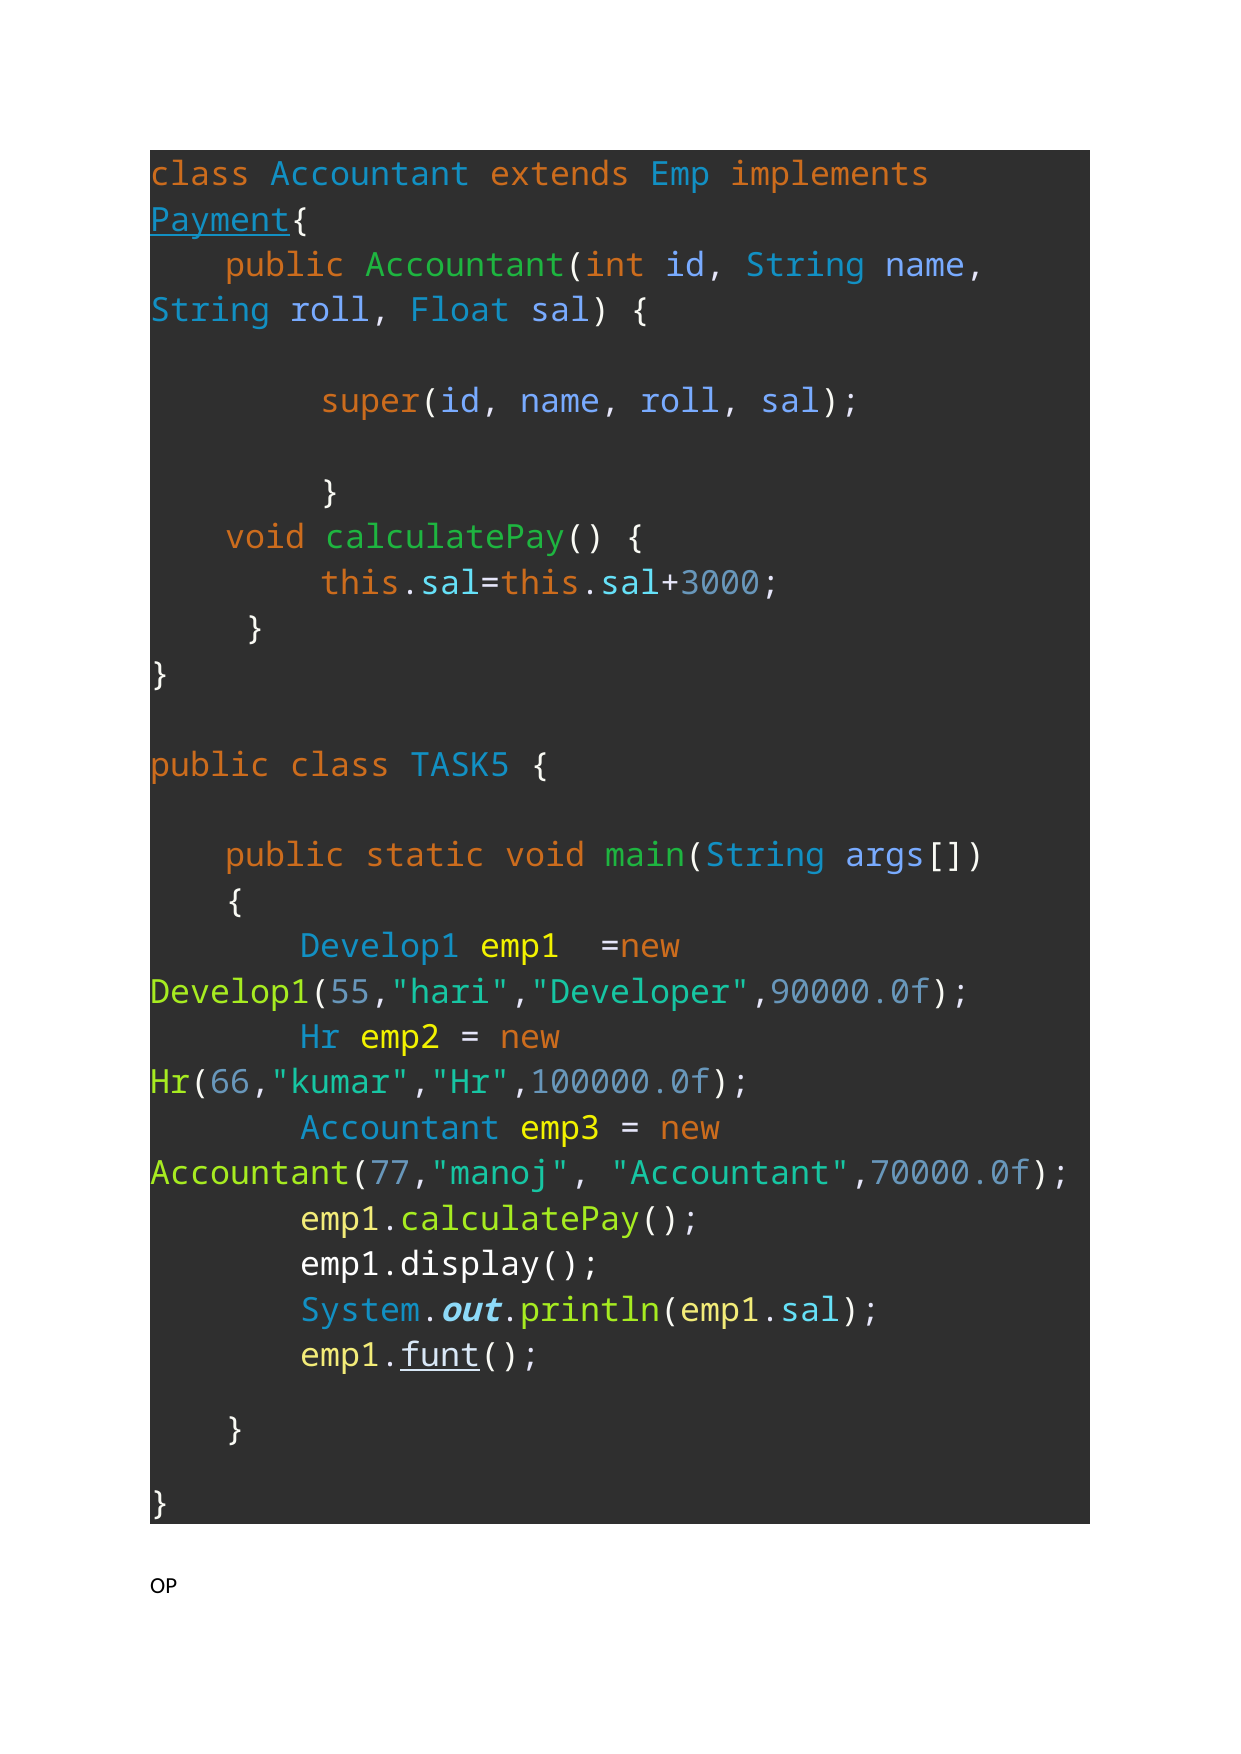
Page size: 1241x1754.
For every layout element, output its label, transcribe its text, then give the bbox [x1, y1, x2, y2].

text super(id, name, roll, sal); [150, 377, 1090, 422]
text Develop1 emp1 =new Develop1(55,"hari","Developer",90000.0f); [150, 922, 1090, 1013]
text class Accountant extends Emp implements Payment{ [150, 150, 1090, 241]
text } [150, 604, 1090, 649]
text { [150, 877, 1090, 922]
text Hr emp2 = new Hr(66,"kumar","Hr",100000.0f); [150, 1013, 1090, 1104]
text void calculatePay() { [150, 513, 1090, 559]
text emp1.display(); [150, 1240, 1090, 1285]
text public Accountant(int id, String name, String roll, Float sal) { [150, 241, 1090, 332]
text } [150, 1405, 1090, 1450]
text } [150, 649, 1090, 695]
text public class TASK5 { [150, 740, 1090, 786]
text } [150, 1479, 1090, 1524]
text public static void main(String args[]) [150, 831, 1090, 877]
text OP [150, 1571, 1090, 1599]
text } [150, 468, 1090, 513]
text Accountant emp3 = new Accountant(77,"manoj", "Accountant",70000.0f); [150, 1104, 1090, 1194]
text this.sal=this.sal+3000; [150, 559, 1090, 604]
text emp1.funt(); [150, 1331, 1090, 1376]
text System.out.println(emp1.sal); [150, 1285, 1090, 1331]
text emp1.calculatePay(); [150, 1194, 1090, 1240]
